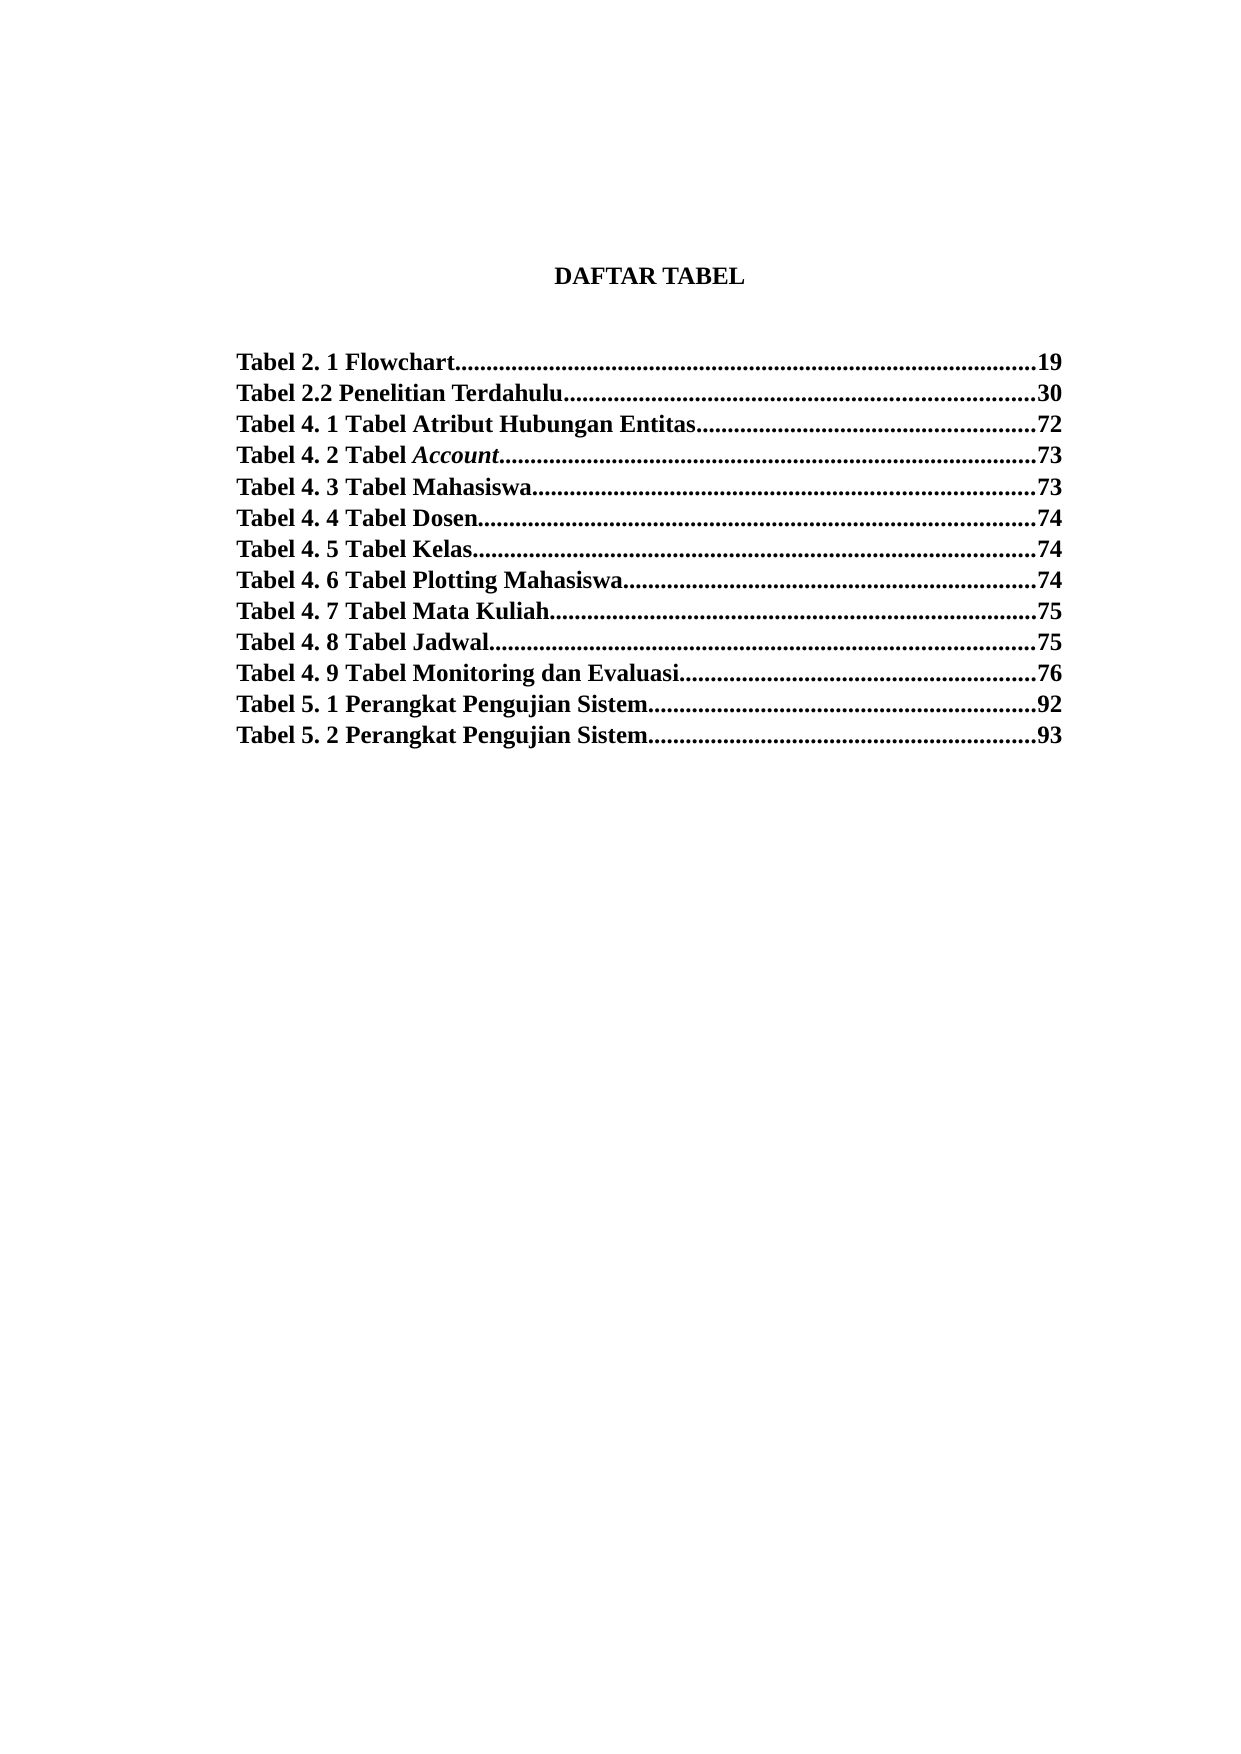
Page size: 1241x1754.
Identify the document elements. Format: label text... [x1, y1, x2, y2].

text Tabel 4. 2 Tabel Account 73 [236, 441, 1063, 469]
text Tabel 4. 4 Tabel Dosen 74 [236, 503, 1063, 531]
text Tabel 2. 1 Flowchart 19 [236, 347, 1063, 376]
text Tabel 4. 9 Tabel Monitoring dan Evaluasi 76 [236, 658, 1063, 687]
text Tabel 4. 1 Tabel Atribut Hubungan Entitas 72 [236, 409, 1063, 438]
subtitle DAFTAR TABEL [236, 261, 1063, 333]
text Tabel 4. 7 Tabel Mata Kuliah 75 [236, 596, 1063, 624]
text Tabel 4. 3 Tabel Mahasiswa 73 [236, 472, 1063, 500]
text Tabel 4. 8 Tabel Jadwal 75 [236, 627, 1063, 656]
text Tabel 2.2 Penelitian Terdahulu 30 [236, 378, 1063, 407]
text Tabel 4. 5 Tabel Kelas 74 [236, 534, 1063, 562]
text Tabel 5. 1 Perangkat Pengujian Sistem 92 [236, 689, 1063, 718]
text Tabel 4. 6 Tabel Plotting Mahasiswa 74 [236, 565, 1063, 593]
text Tabel 5. 2 Perangkat Pengujian Sistem 93 [236, 720, 1063, 749]
